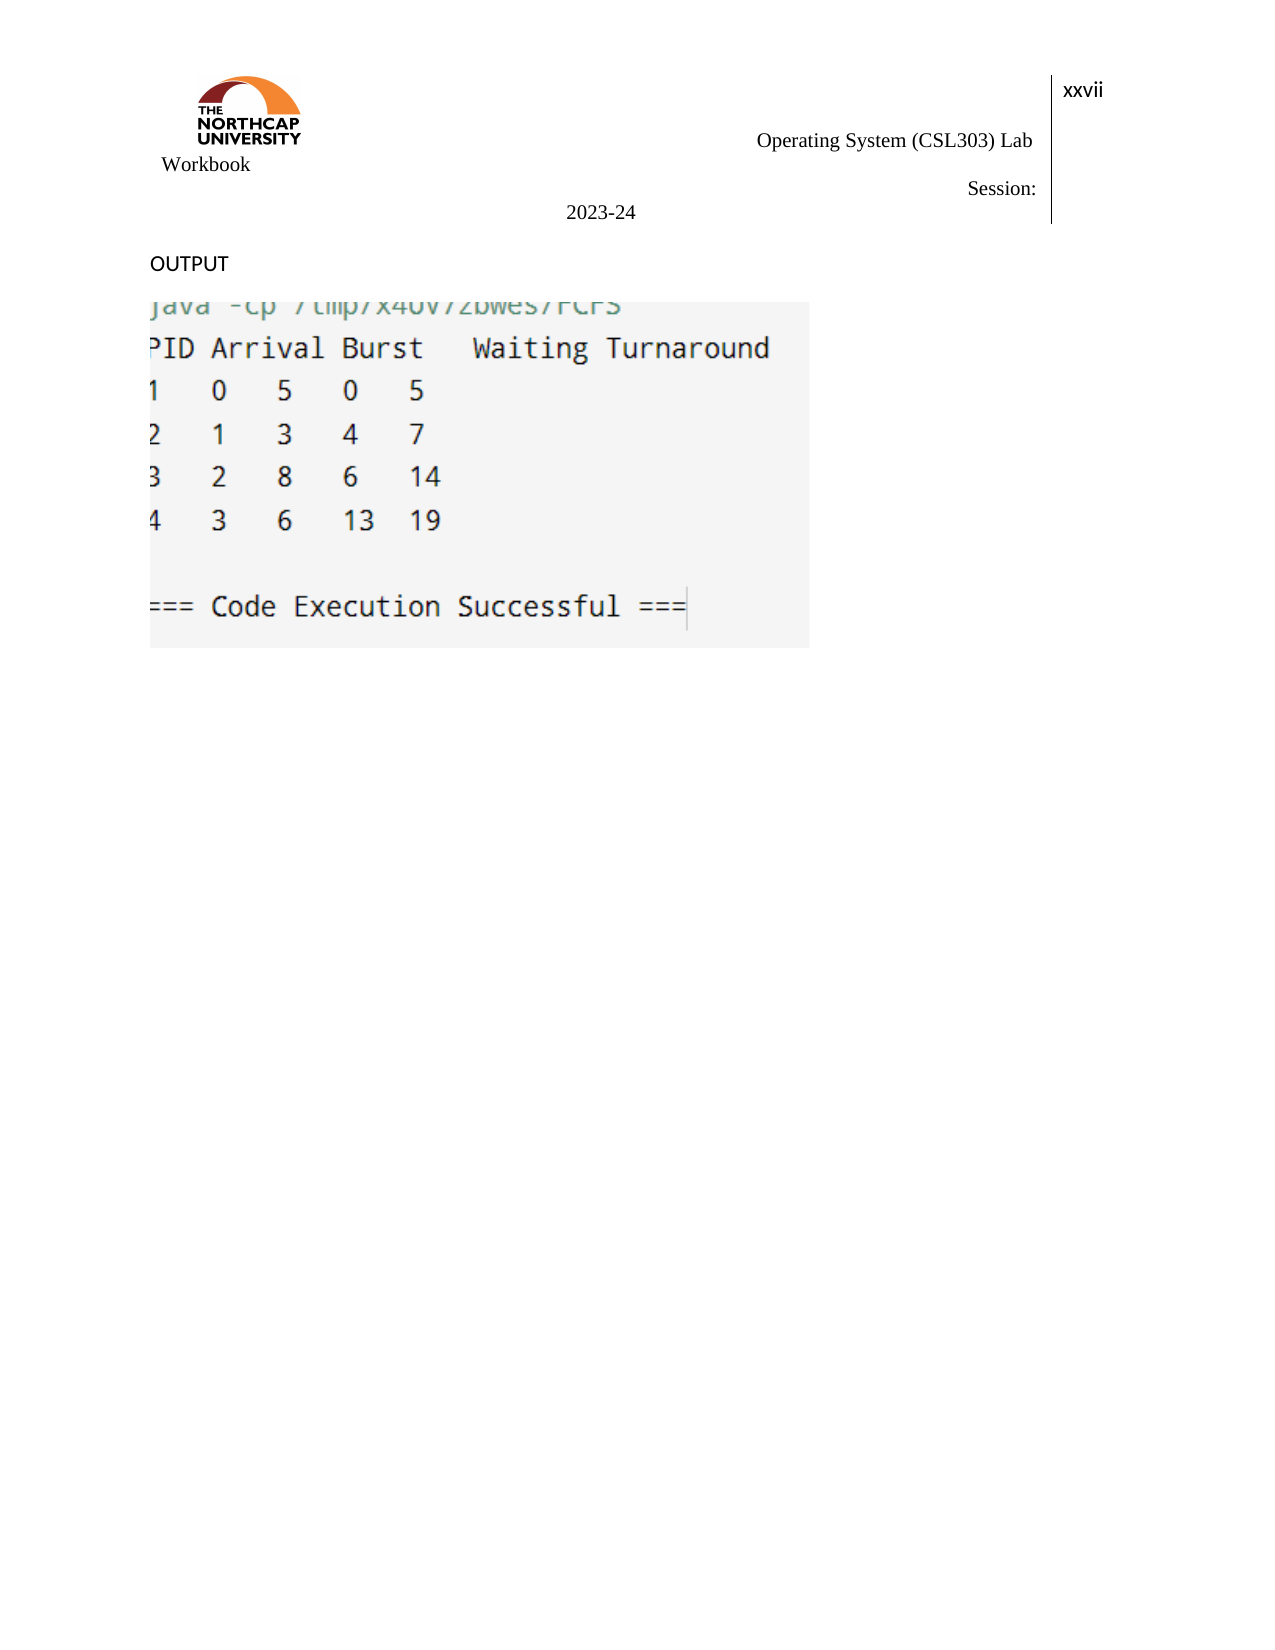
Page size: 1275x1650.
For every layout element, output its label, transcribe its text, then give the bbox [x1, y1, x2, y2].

text OUTPUT [150, 249, 1125, 277]
picture [197, 75, 302, 147]
picture [150, 302, 810, 648]
